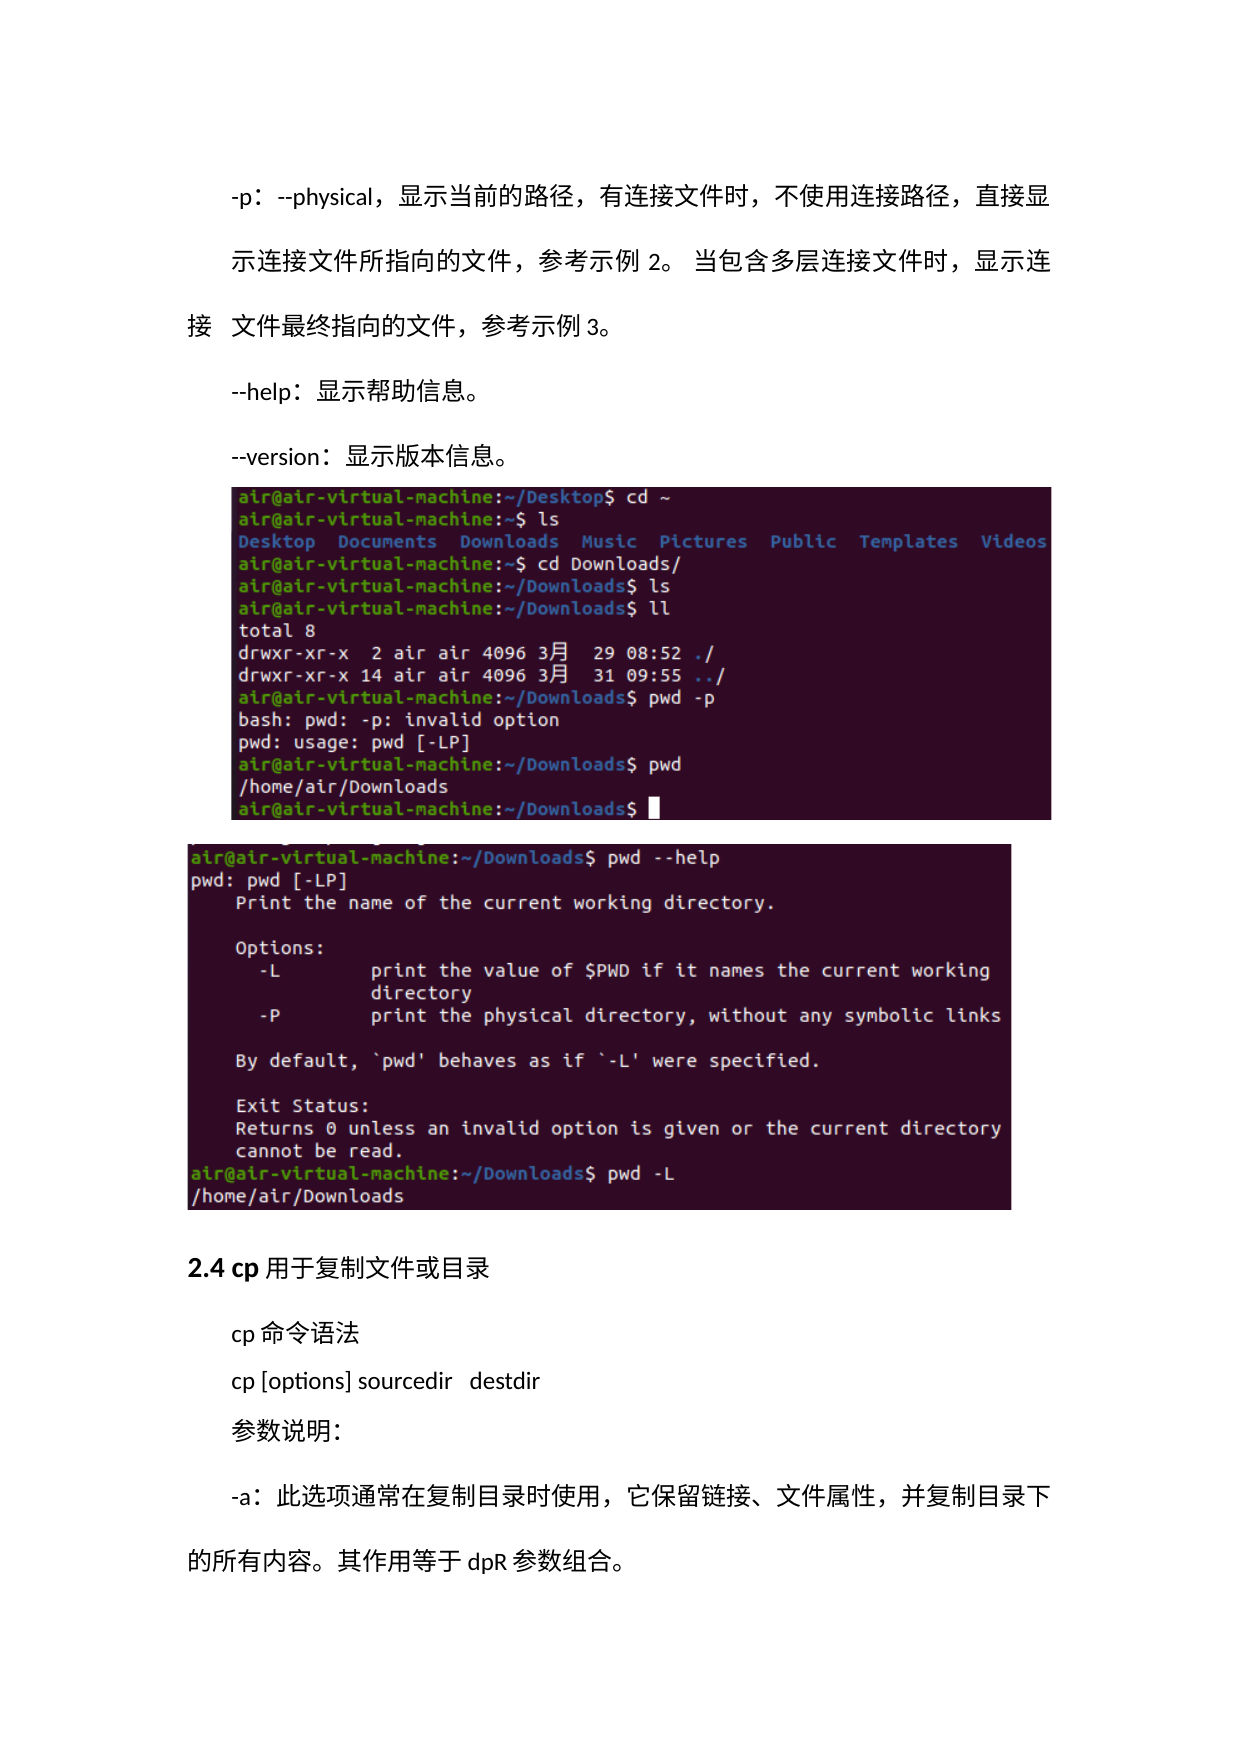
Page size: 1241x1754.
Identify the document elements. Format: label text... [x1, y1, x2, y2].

list 参数说明： [187, 1397, 1053, 1462]
list -a：此选项通常在复制目录时使用，它保留链接、文件属性，并复制目录下的所有内容。其作用等于dpR参数组合。 [187, 1462, 1053, 1592]
list -p：--physical，显示当前的路径，有连接文件时，不使用连接路径，直接显 示连接文件所指向的文件，参考示例2。 当包含多层连接文件时，显示连接 文件最终指向的文件，参考示例3。 [187, 162, 1053, 357]
picture [187, 844, 1012, 1210]
list --help：显示帮助信息。 [187, 357, 1053, 422]
picture [231, 487, 1052, 820]
list --version：显示版本信息。 [187, 422, 1053, 487]
list 2.4 cp用于复制文件或目录 [187, 1234, 1053, 1299]
list cp [options] sourcedir destdir [187, 1364, 1053, 1397]
list cp命令语法 [187, 1299, 1053, 1364]
